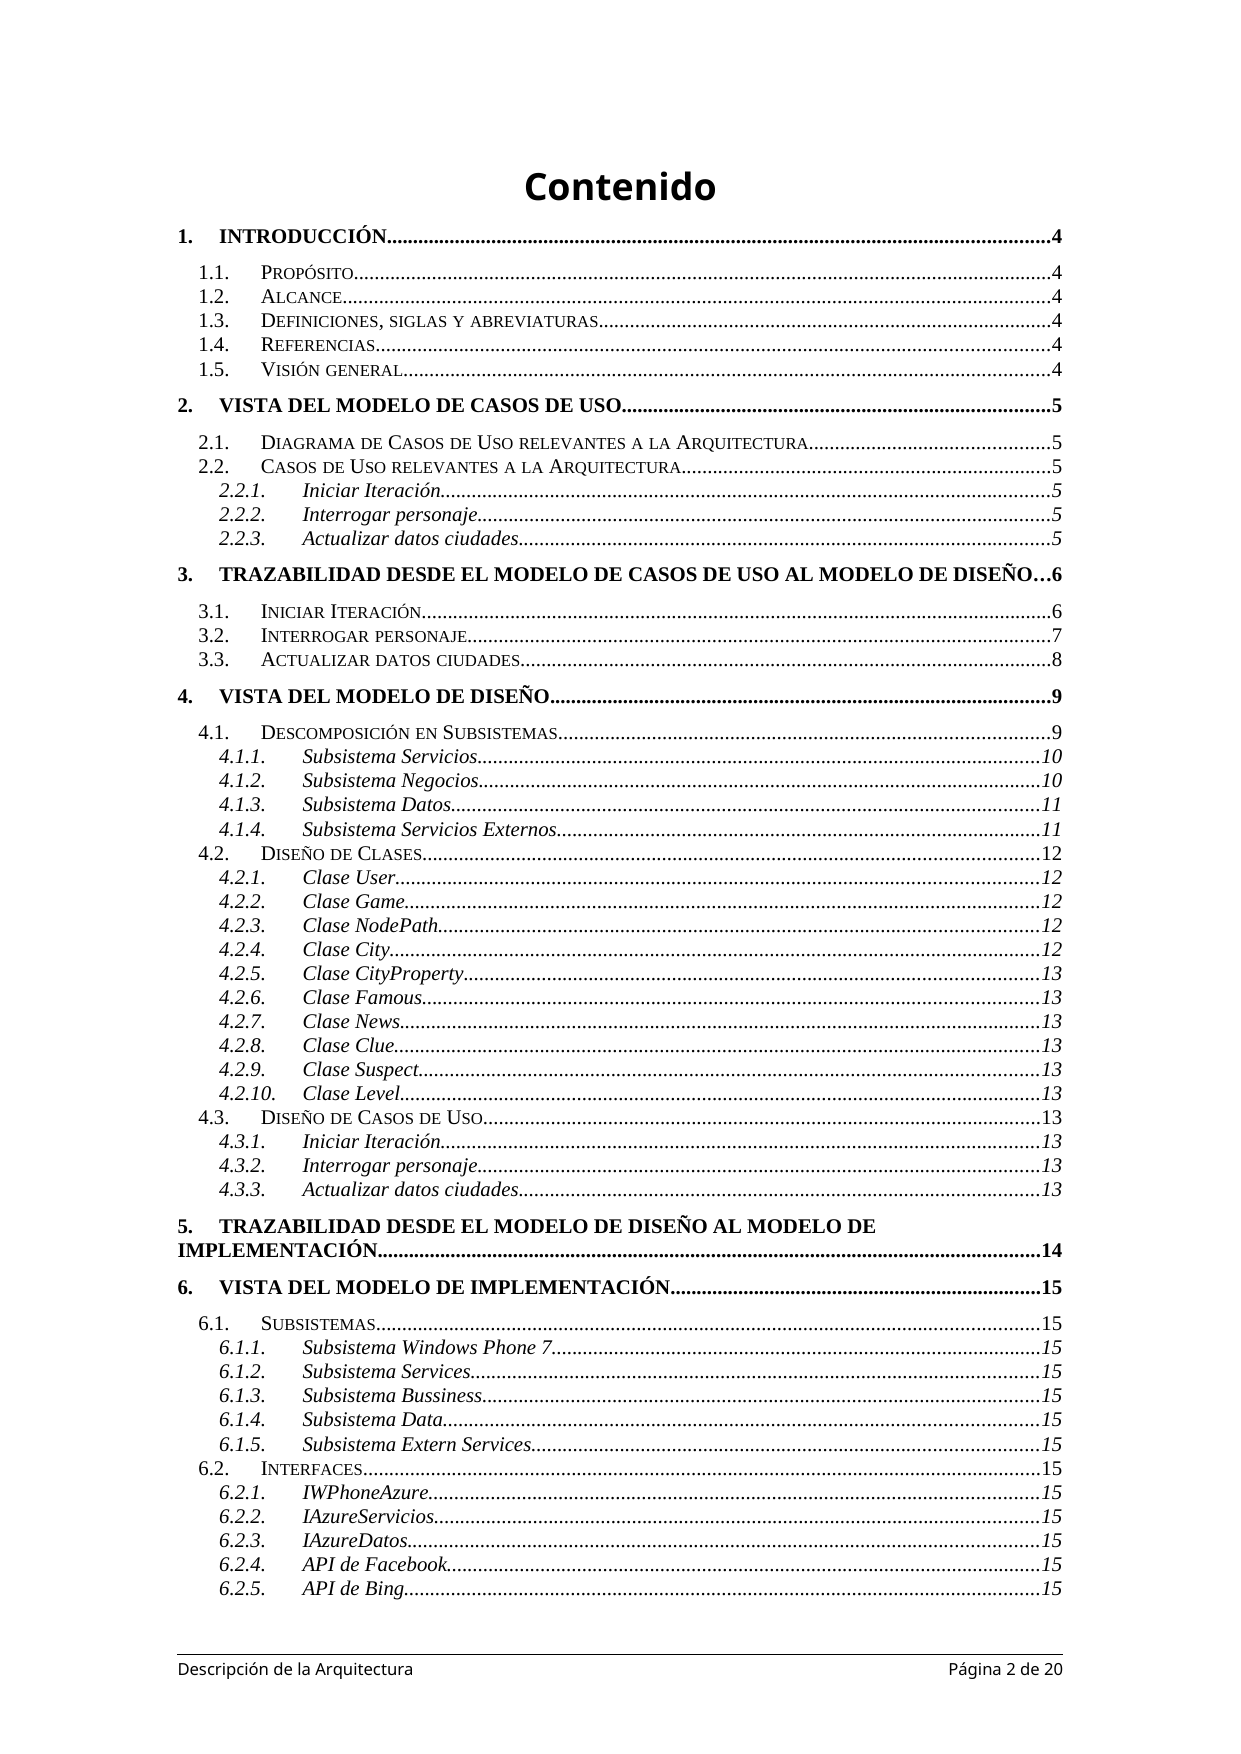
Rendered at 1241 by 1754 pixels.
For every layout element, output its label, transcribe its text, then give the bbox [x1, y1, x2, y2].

text 4.2.9. Clase Suspect 13 [219, 1057, 1063, 1081]
text 4.1. Descomposición en Subsistemas 9 [198, 720, 1063, 744]
text 1.3. Definiciones, siglas y abreviaturas. 4 [198, 308, 1063, 332]
text 2.2.2. Interrogar personaje 5 [219, 502, 1063, 526]
text 6.2.3. IAzureDatos 15 [219, 1528, 1063, 1552]
text 3.3. Actualizar datos ciudades 8 [198, 647, 1063, 671]
text 4.2.1. Clase User 12 [219, 864, 1063, 889]
text 6.1.3. Subsistema Bussiness 15 [219, 1383, 1063, 1407]
text 2.2.3. Actualizar datos ciudades 5 [219, 526, 1063, 550]
text Contenido [177, 160, 1063, 211]
text 2.2. Casos de Uso relevantes a la Arquitectura 5 [198, 454, 1063, 478]
text 4.1.3. Subsistema Datos 11 [219, 792, 1063, 816]
text 5. Trazabilidad desde el Modelo de Diseño al Modelo de Implementación 14 [177, 1214, 1063, 1262]
text 4.3.3. Actualizar datos ciudades 13 [219, 1177, 1063, 1201]
text 4.1.1. Subsistema Servicios 10 [219, 744, 1063, 768]
text 4.2.7. Clase News 13 [219, 1009, 1063, 1033]
text 4. Vista del Modelo de Diseño 9 [177, 684, 1063, 708]
text 4.2.8. Clase Clue 13 [219, 1033, 1063, 1057]
text 4.3.1. Iniciar Iteración 13 [219, 1129, 1063, 1153]
text 6.2.2. IAzureServicios 15 [219, 1504, 1063, 1528]
text 1.5. Visión general 4 [198, 356, 1063, 381]
text 2.1. Diagrama de Casos de Uso relevantes a la Arquitectura 5 [198, 429, 1063, 454]
text 6.1.4. Subsistema Data 15 [219, 1407, 1063, 1431]
text 4.2.10. Clase Level 13 [219, 1081, 1063, 1105]
text 4.3.2. Interrogar personaje 13 [219, 1153, 1063, 1177]
text 4.2.4. Clase City 12 [219, 937, 1063, 961]
text 6.1. Subsistemas 15 [198, 1311, 1063, 1335]
text 4.2.6. Clase Famous 13 [219, 985, 1063, 1009]
text 3. Trazabilidad desde el Modelo de Casos de Uso al Modelo de Diseño 6 [177, 562, 1063, 586]
text 6.1.1. Subsistema Windows Phone 7 15 [219, 1335, 1063, 1359]
text 6.2.5. API de Bing 15 [219, 1576, 1063, 1600]
text 4.3. Diseño de Casos de Uso 13 [198, 1105, 1063, 1129]
text 4.1.4. Subsistema Servicios Externos 11 [219, 816, 1063, 841]
text 6.2.1. IWPhoneAzure 15 [219, 1479, 1063, 1504]
text 1.2. Alcance 4 [198, 284, 1063, 308]
text 4.2.5. Clase CityProperty 13 [219, 961, 1063, 985]
text 3.2. Interrogar personaje 7 [198, 623, 1063, 647]
text 6. Vista del Modelo de Implementación 15 [177, 1274, 1063, 1299]
text 4.1.2. Subsistema Negocios 10 [219, 768, 1063, 792]
text 6.1.2. Subsistema Services 15 [219, 1359, 1063, 1383]
text 1.1. Propósito 4 [198, 260, 1063, 284]
text 2. Vista del Modelo de Casos de Uso 5 [177, 393, 1063, 417]
text 6.2.4. API de Facebook 15 [219, 1552, 1063, 1576]
text 6.1.5. Subsistema Extern Services 15 [219, 1431, 1063, 1456]
text 4.2.3. Clase NodePath 12 [219, 913, 1063, 937]
text 4.2.2. Clase Game 12 [219, 889, 1063, 913]
text 6.2. Interfaces 15 [198, 1456, 1063, 1479]
text 1.4. Referencias 4 [198, 332, 1063, 356]
text 3.1. Iniciar Iteración 6 [198, 599, 1063, 623]
text 2.2.1. Iniciar Iteración 5 [219, 478, 1063, 502]
text 1. Introducción 4 [177, 224, 1063, 248]
text 4.2. Diseño de Clases 12 [198, 841, 1063, 864]
